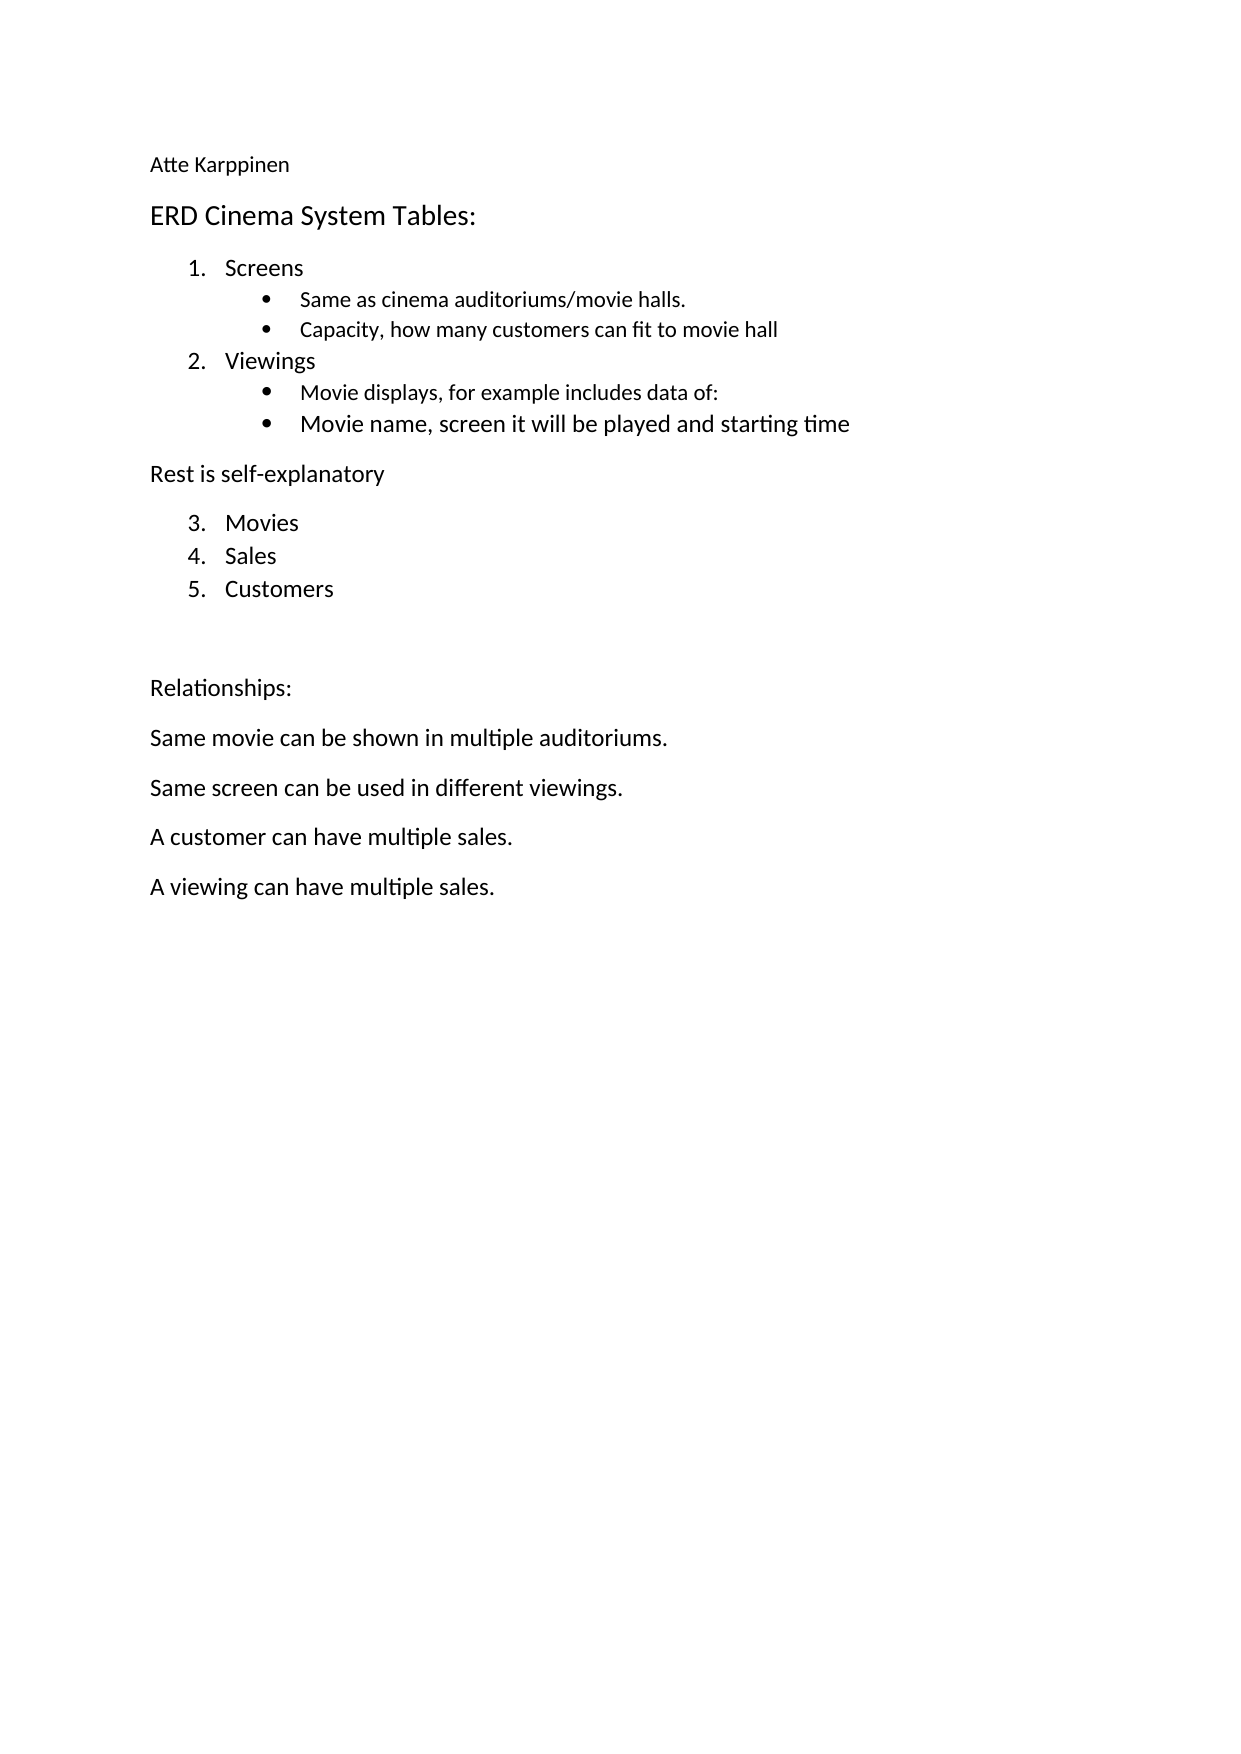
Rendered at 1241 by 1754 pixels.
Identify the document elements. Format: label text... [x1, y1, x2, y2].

text Relationships: [150, 673, 1090, 703]
list Capacity, how many customers can fit to movie hall [262, 315, 1090, 343]
list Sales [187, 541, 1090, 571]
list Customers [187, 573, 1090, 604]
text Atte Karppinen [150, 150, 1090, 178]
text ERD Cinema System Tables: [150, 197, 1090, 232]
list Movie displays, for example includes data of: [262, 378, 1090, 406]
text Same movie can be shown in multiple auditoriums. [150, 722, 1090, 753]
text A viewing can have multiple sales. [150, 871, 1090, 901]
list Same as cinema auditoriums/movie halls. [262, 285, 1090, 313]
list Movie name, screen it will be played and starting time [262, 408, 1090, 439]
text Rest is self-explanatory [150, 458, 1090, 488]
text A customer can have multiple sales. [150, 821, 1090, 852]
text Same screen can be used in different viewings. [150, 772, 1090, 802]
list Movies [187, 508, 1090, 538]
list Screens [187, 252, 1090, 282]
list Viewings [187, 345, 1090, 376]
